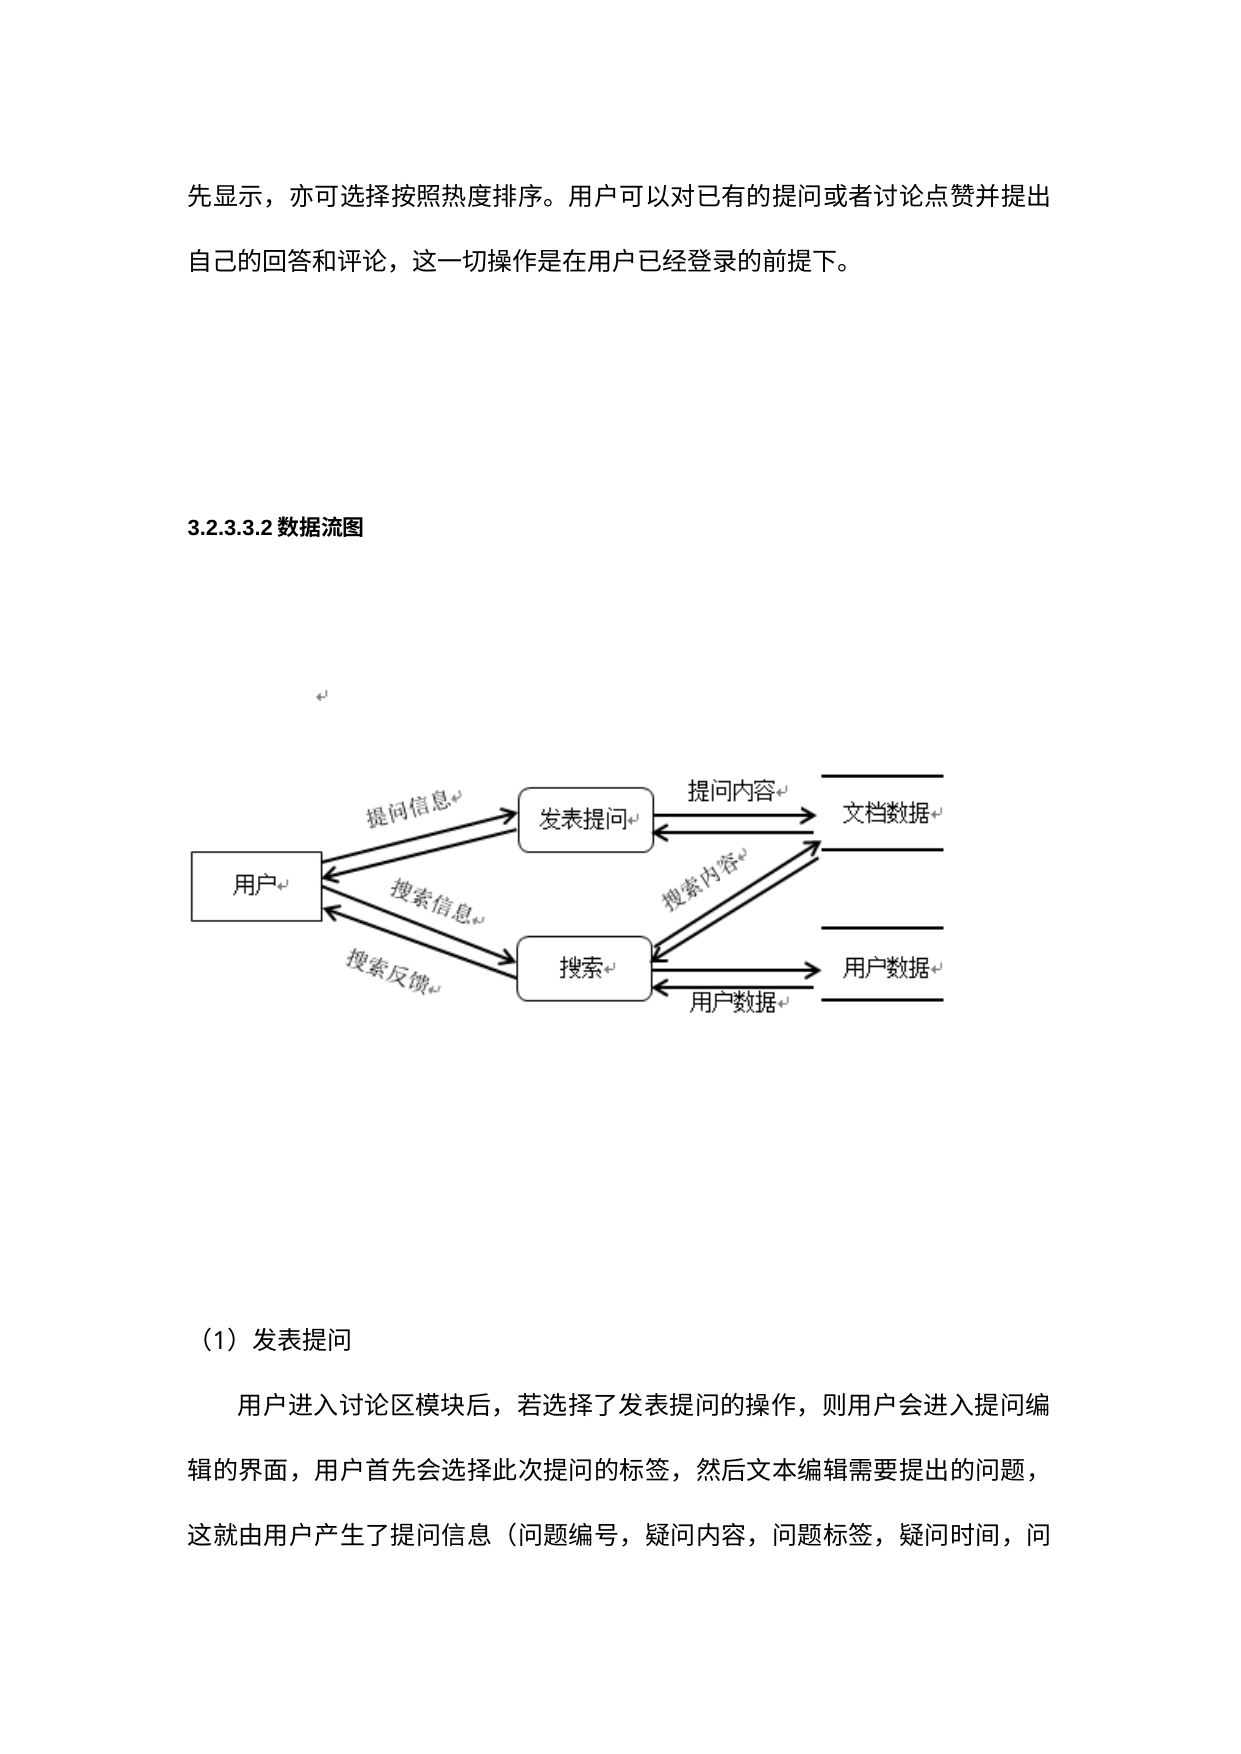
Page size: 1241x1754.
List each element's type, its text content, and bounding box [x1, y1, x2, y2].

text （1）发表提问 [187, 1306, 1053, 1371]
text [187, 162, 1053, 292]
subtitle 3.2.3.3.2数据流图 [187, 512, 1053, 544]
picture [161, 681, 1022, 1102]
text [187, 1371, 1053, 1566]
